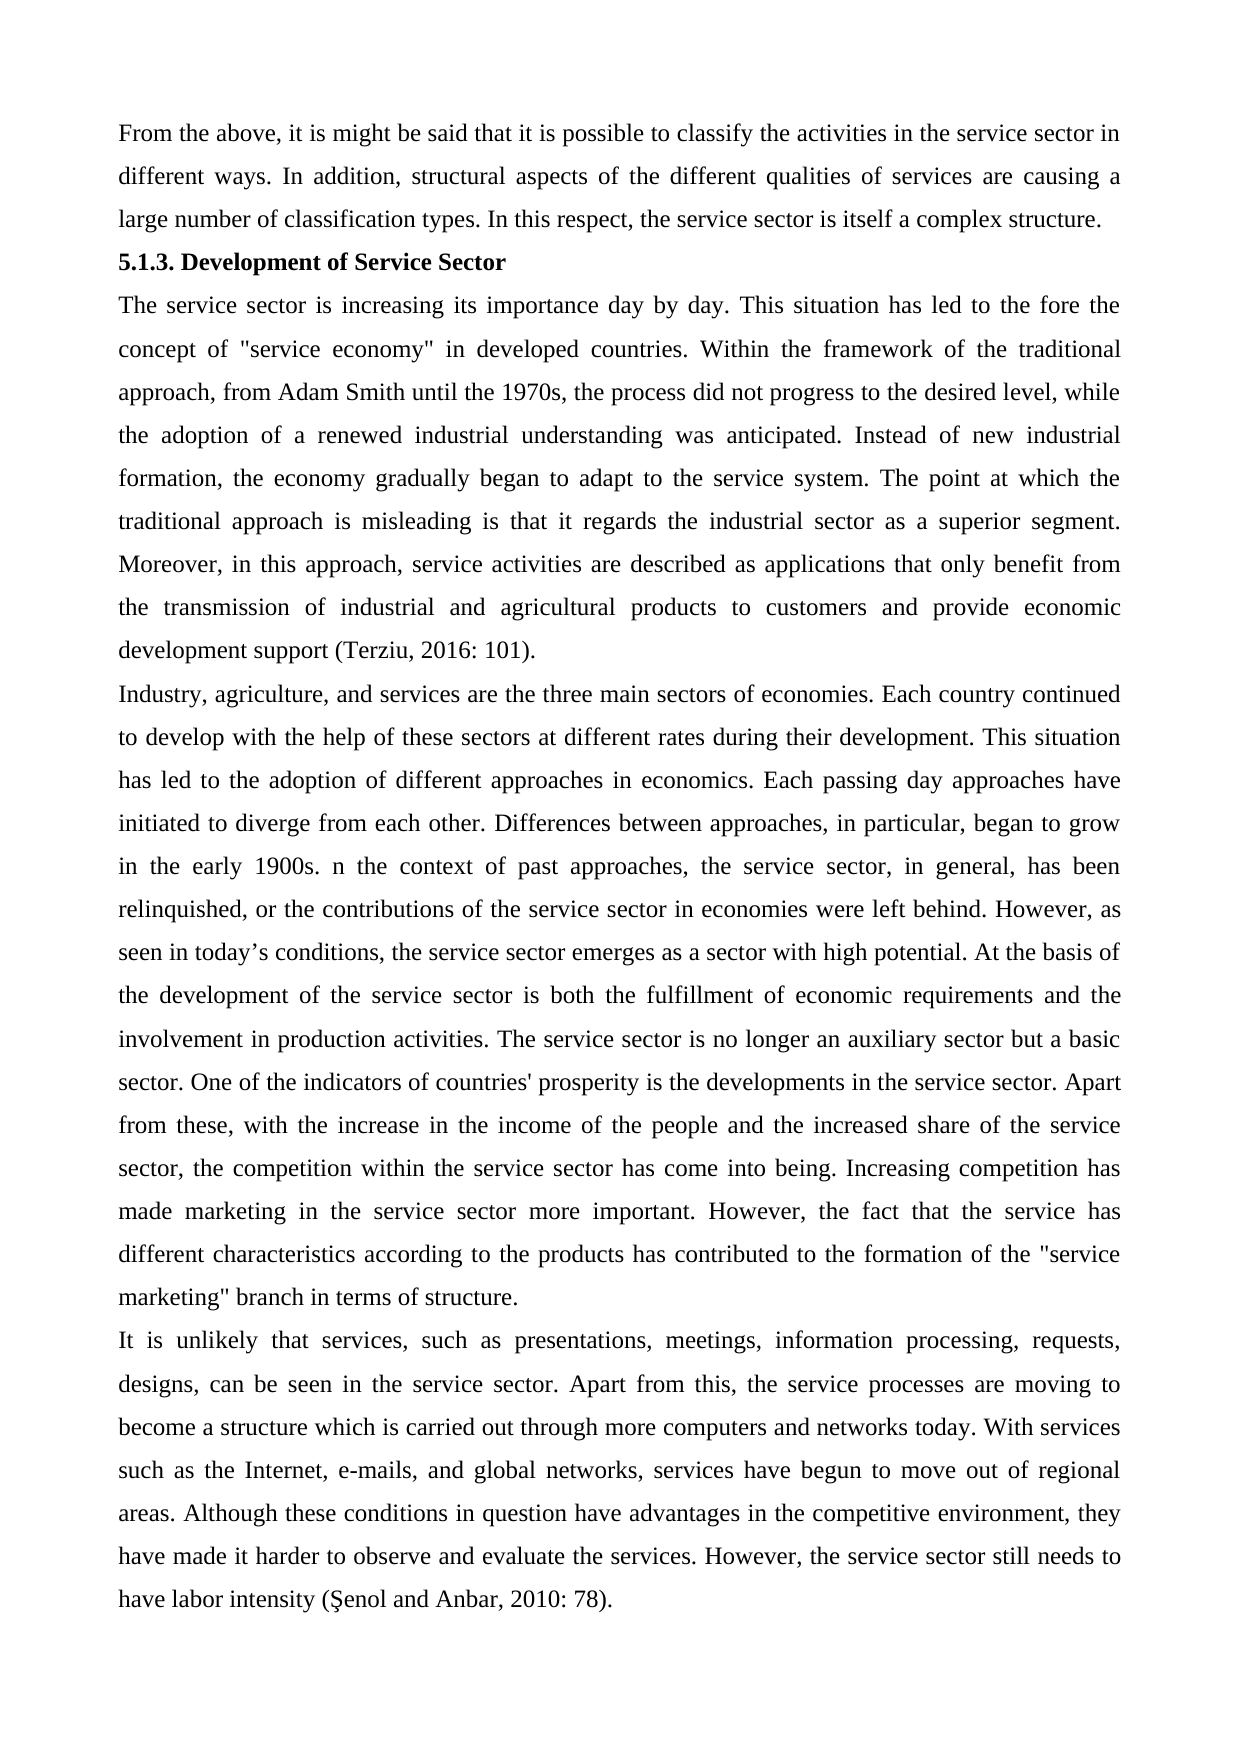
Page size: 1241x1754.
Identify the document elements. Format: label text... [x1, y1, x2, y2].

text Industry, agriculture, and services are the three main sectors of economies. Each country continued to develop with the help of these sectors at different rates during their development. This situation has led to the adoption of different approaches in economics. Each passing day approaches have initiated to diverge from each other. Differences between approaches, in particular, began to grow in the early 1900s. n the context of past approaches, the service sector, in general, has been relinquished, or the contributions of the service sector in economies were left behind. However, as seen in today’s conditions, the service sector emerges as a sector with high potential. At the basis of the development of the service sector is both the fulfillment of economic requirements and the involvement in production activities. The service sector is no longer an auxiliary sector but a basic sector. One of the indicators of countries' prosperity is the developments in the service sector. Apart from these, with the increase in the income of the people and the increased share of the service sector, the competition within the service sector has come into being. Increasing competition has made marketing in the service sector more important. However, the fact that the service has different characteristics according to the products has contributed to the formation of the "service marketing" branch in terms of structure. [118, 679, 1122, 1311]
text The service sector is increasing its importance day by day. This situation has led to the fore the concept of "service economy" in developed countries. Within the framework of the traditional approach, from Adam Smith until the 1970s, the process did not progress to the desired level, while the adoption of a renewed industrial understanding was anticipated. Instead of new industrial formation, the economy gradually began to adapt to the service system. The point at which the traditional approach is misleading is that it regards the industrial sector as a superior segment. Moreover, in this approach, service activities are described as applications that only benefit from the transmission of industrial and agricultural products to customers and provide economic development support (Terziu, 2016: 101). [118, 291, 1122, 664]
text 5.1.3. Development of Service Sector [118, 247, 1122, 276]
text From the above, it is might be said that it is possible to classify the activities in the service sector in different ways. In addition, structural aspects of the different qualities of services are causing a large number of classification types. In this respect, the service sector is itself a complex structure. [118, 118, 1122, 233]
text It is unlikely that services, such as presentations, meetings, information processing, requests, designs, can be seen in the service sector. Apart from this, the service processes are moving to become a structure which is carried out through more computers and networks today. With services such as the Internet, e-mails, and global networks, services have begun to move out of regional areas. Although these conditions in question have advantages in the competitive environment, they have made it harder to observe and evaluate the services. However, the service sector still needs to have labor intensity (Şenol and Anbar, 2010: 78). [118, 1326, 1122, 1613]
